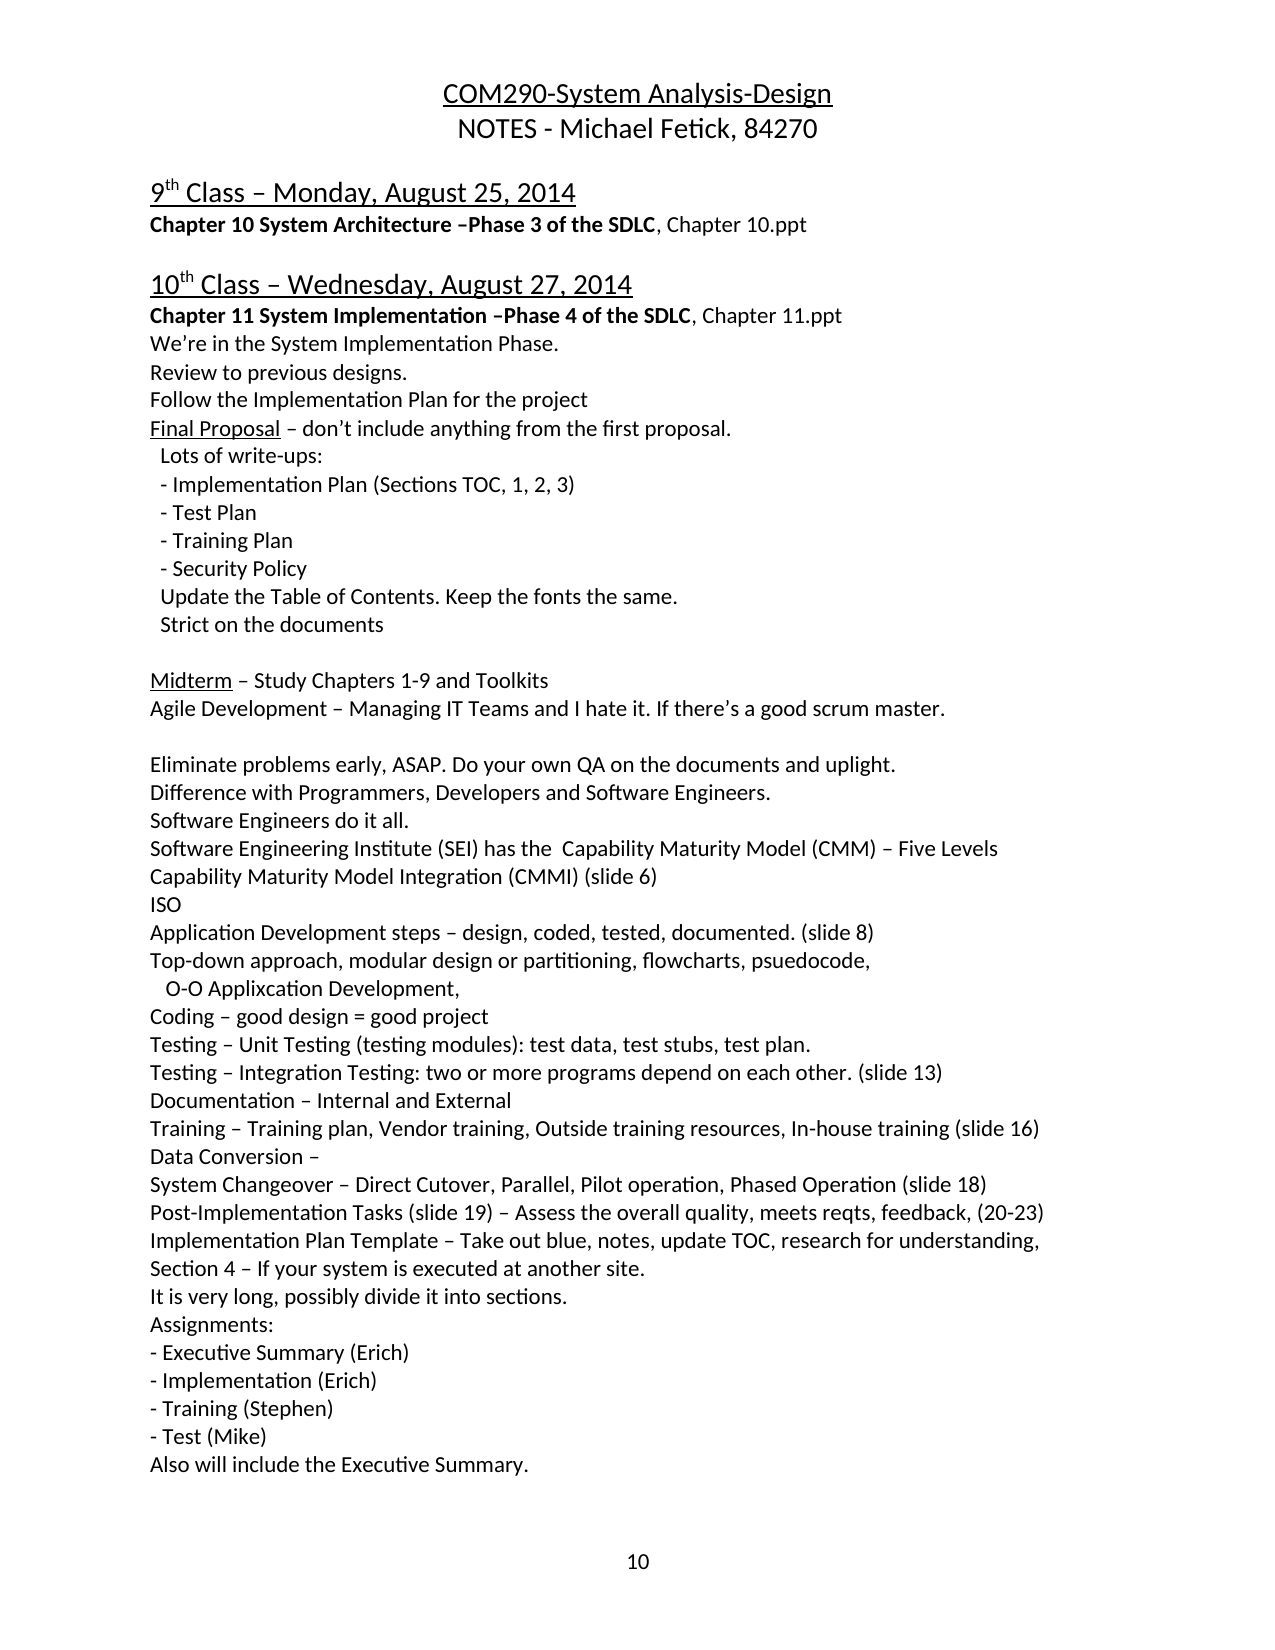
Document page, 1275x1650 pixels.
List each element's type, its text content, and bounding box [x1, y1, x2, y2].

text Chapter 11 System Implementation –Phase 4 of the SDLC, Chapter 11.ppt [150, 302, 1125, 329]
text - Test (Mike) [150, 1422, 1125, 1450]
text Update the Table of Contents. Keep the fonts the same. [150, 582, 1125, 610]
text Assignments: [150, 1310, 1125, 1338]
text - Training Plan [150, 526, 1125, 554]
text Midterm – Study Chapters 1-9 and Toolkits [150, 666, 1125, 694]
text - Implementation Plan (Sections TOC, 1, 2, 3) [150, 470, 1125, 498]
text Final Proposal – don’t include anything from the first proposal. [150, 414, 1125, 442]
text 10th Class – Wednesday, August 27, 2014 [150, 266, 1125, 302]
text - Training (Stephen) [150, 1394, 1125, 1422]
text Also will include the Executive Summary. [150, 1450, 1125, 1478]
text Coding – good design = good project [150, 1002, 1125, 1030]
text Implementation Plan Template – Take out blue, notes, update TOC, research for understanding, [150, 1226, 1125, 1254]
text Capability Maturity Model Integration (CMMI) (slide 6) [150, 862, 1125, 890]
text Application Development steps – design, coded, tested, documented. (slide 8) [150, 918, 1125, 946]
text Software Engineering Institute (SEI) has the Capability Maturity Model (CMM) – Five Levels [150, 834, 1125, 862]
text Review to previous designs. [150, 358, 1125, 386]
text Top-down approach, modular design or partitioning, flowcharts, psuedocode, [150, 946, 1125, 974]
text - Test Plan [150, 498, 1125, 526]
text Testing – Integration Testing: two or more programs depend on each other. (slide 13) [150, 1058, 1125, 1086]
text Data Conversion – [150, 1142, 1125, 1170]
text Agile Development – Managing IT Teams and I hate it. If there’s a good scrum master. [150, 694, 1125, 722]
text 9th Class – Monday, August 25, 2014 [150, 174, 1125, 210]
text Strict on the documents [150, 610, 1125, 638]
text ISO [150, 890, 1125, 918]
text It is very long, possibly divide it into sections. [150, 1282, 1125, 1310]
text Chapter 10 System Architecture –Phase 3 of the SDLC, Chapter 10.ppt [150, 210, 1125, 238]
text - Implementation (Erich) [150, 1366, 1125, 1394]
text Follow the Implementation Plan for the project [150, 386, 1125, 414]
text Section 4 – If your system is executed at another site. [150, 1254, 1125, 1282]
text - Security Policy [150, 554, 1125, 582]
text Software Engineers do it all. [150, 806, 1125, 834]
text We’re in the System Implementation Phase. [150, 329, 1125, 358]
text Lots of write-ups: [150, 442, 1125, 470]
text System Changeover – Direct Cutover, Parallel, Pilot operation, Phased Operation (slide 18) [150, 1170, 1125, 1198]
text Training – Training plan, Vendor training, Outside training resources, In-house training (slide 16) [150, 1114, 1125, 1142]
text Eliminate problems early, ASAP. Do your own QA on the documents and uplight. [150, 750, 1125, 778]
text Difference with Programmers, Developers and Software Engineers. [150, 778, 1125, 806]
text - Executive Summary (Erich) [150, 1338, 1125, 1366]
text Testing – Unit Testing (testing modules): test data, test stubs, test plan. [150, 1030, 1125, 1058]
text Post-Implementation Tasks (slide 19) – Assess the overall quality, meets reqts, feedback, (20-23) [150, 1198, 1125, 1226]
text Documentation – Internal and External [150, 1086, 1125, 1114]
text O-O Applixcation Development, [150, 974, 1125, 1002]
